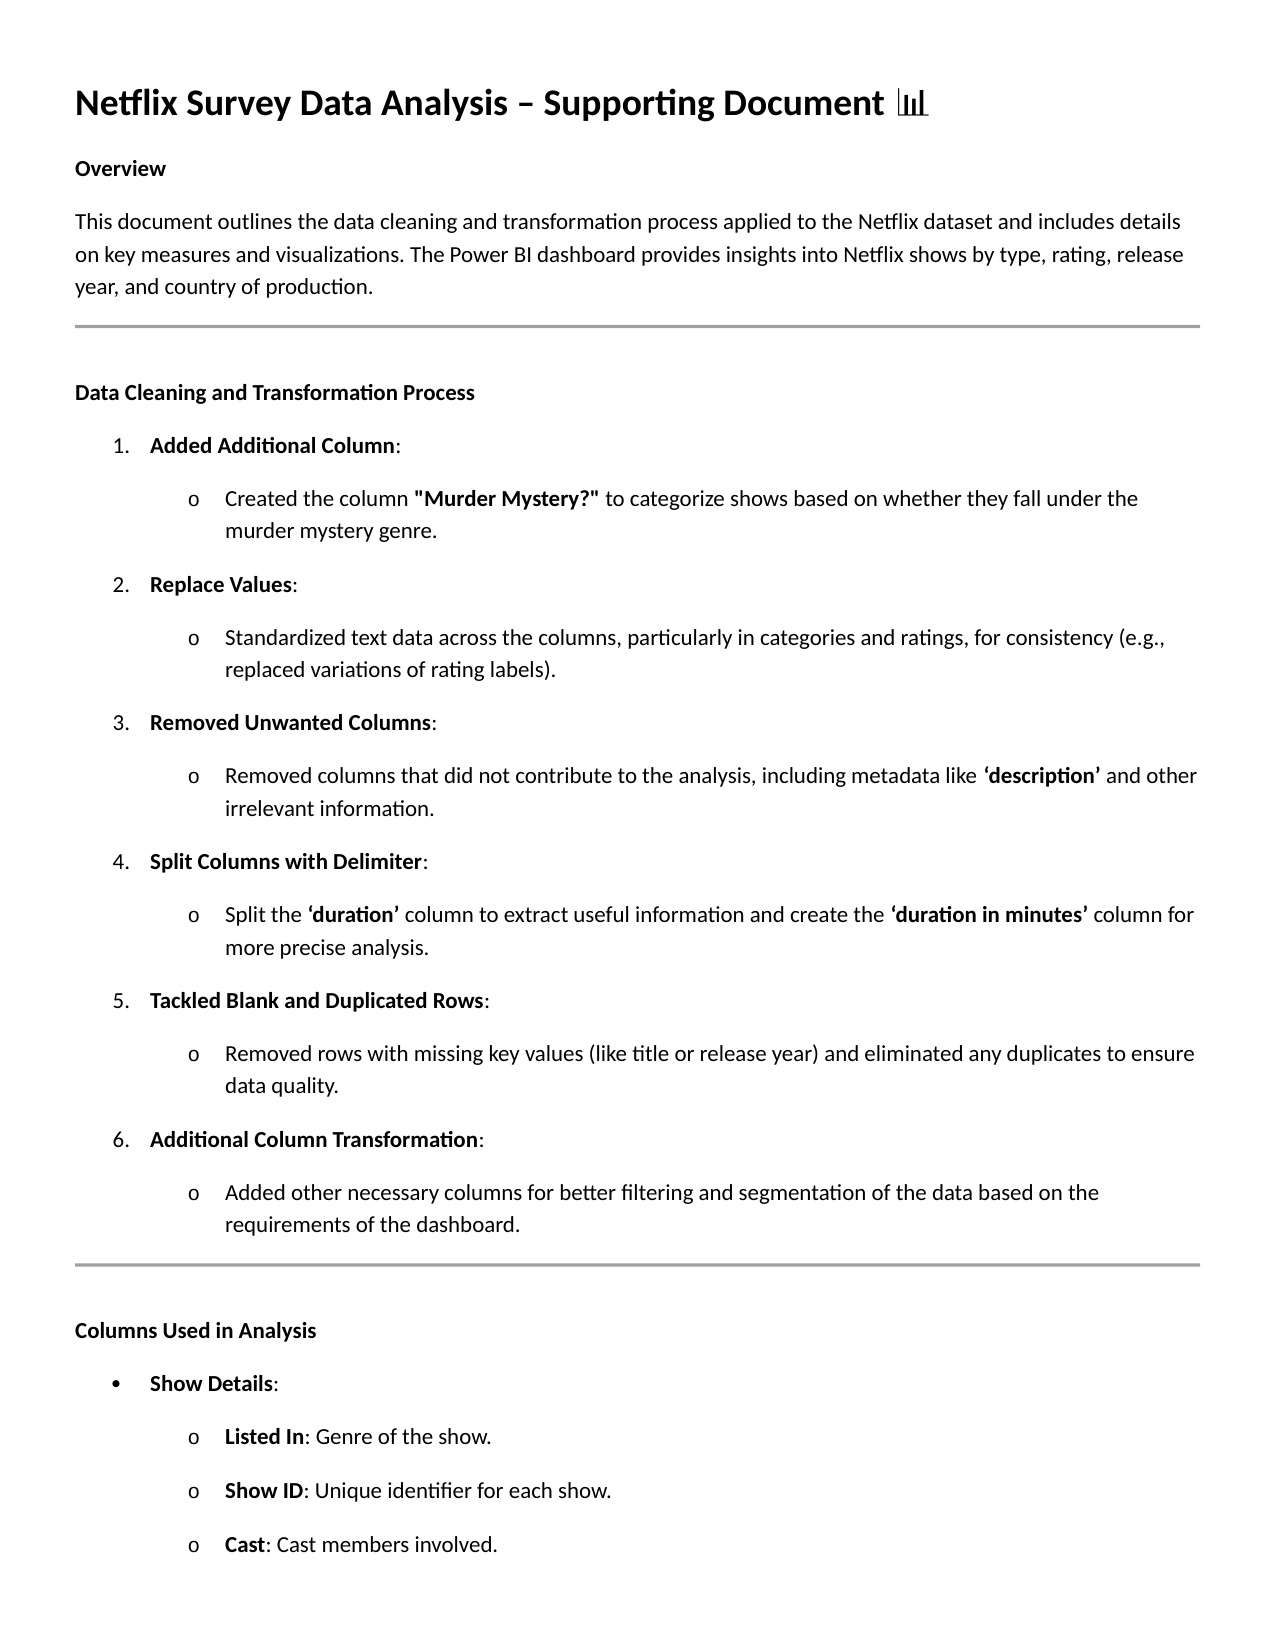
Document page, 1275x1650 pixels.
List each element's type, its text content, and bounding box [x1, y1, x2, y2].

list Show ID: Unique identifier for each show. [187, 1476, 1200, 1505]
list Created the column "Murder Mystery?" to categorize shows based on whether they fall under the murder mystery genre. [187, 484, 1200, 545]
list Added Additional Column: [112, 431, 1200, 459]
text Data Cleaning and Transformation Process [75, 378, 1200, 406]
list Removed Unwanted Columns: [112, 708, 1200, 736]
text Columns Used in Analysis [75, 1316, 1200, 1344]
list Show Details: [112, 1369, 1200, 1397]
list Cast: Cast members involved. [187, 1530, 1200, 1558]
list Standardized text data across the columns, particularly in categories and ratings, for consistency (e.g., replaced variations of rating labels). [187, 623, 1200, 683]
list Added other necessary columns for better filtering and segmentation of the data based on the requirements of the dashboard. [187, 1178, 1200, 1238]
list Replace Values: [112, 570, 1200, 598]
text Overview [75, 154, 1200, 182]
list Listed In: Genre of the show. [187, 1422, 1200, 1451]
list Removed rows with missing key values (like title or release year) and eliminated any duplicates to ensure data quality. [187, 1039, 1200, 1100]
list Split the ‘duration’ column to extract useful information and create the ‘duration in minutes’ column for more precise analysis. [187, 900, 1200, 961]
text Netflix Survey Data Analysis – Supporting Document 📊🎥 [75, 75, 1200, 126]
list Removed columns that did not contribute to the analysis, including metadata like ‘description’ and other irrelevant information. [187, 761, 1200, 822]
list Tackled Blank and Duplicated Rows: [112, 986, 1200, 1014]
list Additional Column Transformation: [112, 1125, 1200, 1153]
text This document outlines the data cleaning and transformation process applied to the Netflix dataset and includes details on key measures and visualizations. The Power BI dashboard provides insights into Netflix shows by type, rating, release year, and country of production. [75, 207, 1200, 300]
list Split Columns with Delimiter: [112, 847, 1200, 875]
